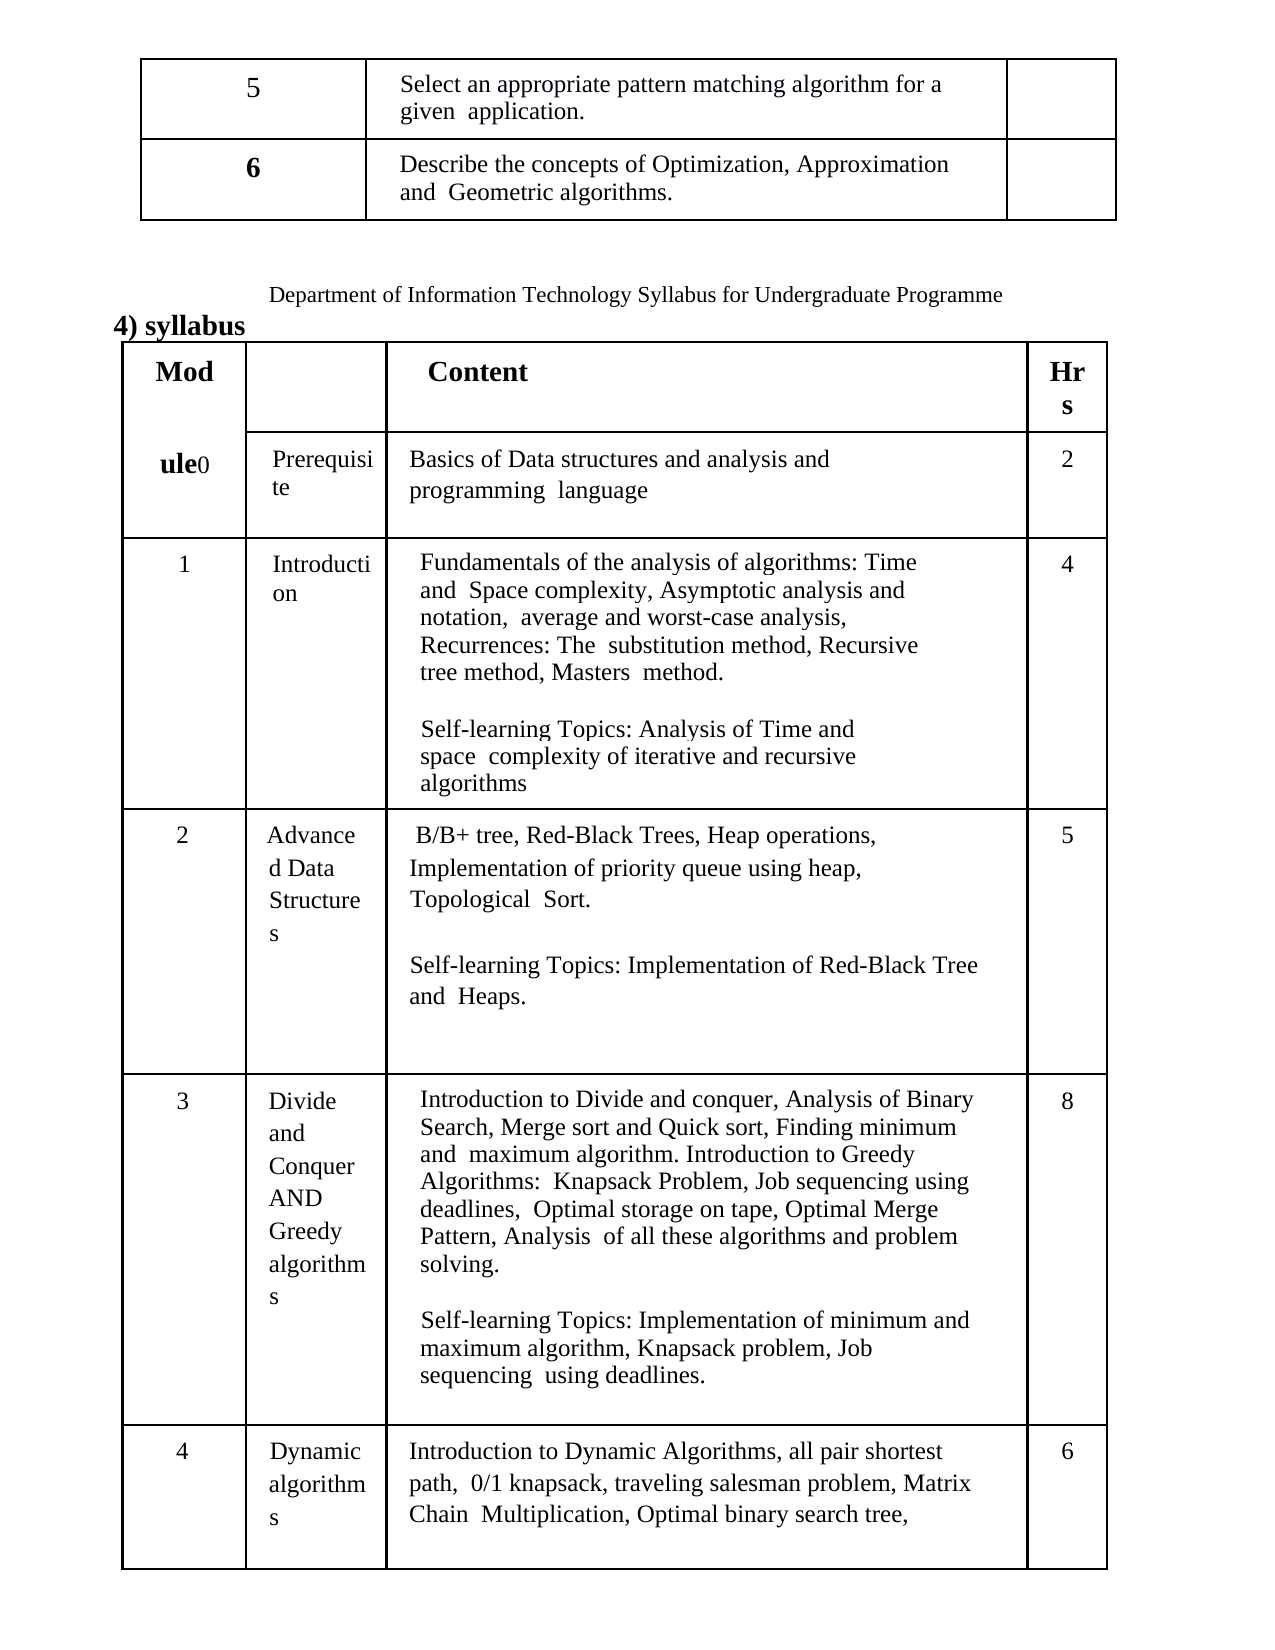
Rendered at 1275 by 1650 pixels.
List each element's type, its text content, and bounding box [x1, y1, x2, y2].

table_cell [388, 1426, 1026, 1568]
table_cell 4 [1029, 539, 1106, 808]
table_cell 6 [1029, 1426, 1106, 1568]
table_cell Dynamic algorithm s [247, 1426, 385, 1568]
table_cell 8 [1029, 1075, 1106, 1424]
table_cell Divide and Conquer AND Greedy algorithm s [247, 1075, 385, 1424]
table_cell [1008, 140, 1115, 219]
table_cell [1008, 60, 1115, 138]
table_header [247, 343, 385, 431]
text 4) syllabus [113, 308, 1244, 341]
table_cell Prerequisi te [247, 433, 385, 537]
table_cell 2 [1029, 433, 1106, 537]
table_cell 2 [124, 810, 245, 1073]
table_cell 1 [124, 539, 245, 808]
table_cell 6 [142, 140, 365, 219]
text Department of Information Technology Syllabus for Undergraduate Programme [28, 281, 1244, 308]
table_cell Fundamentals of the analysis of algorithms: Time and Space complexity, Asymptotic analysis and notation, average and worst-case analysis, Recurrences: The substitution method, Recursive tree method, Masters method. Self-learning Topics: Analysis of Time and space complexity of iterative and recursive algorithms [388, 539, 1026, 808]
table_cell 3 [124, 1075, 245, 1424]
table_cell 5 [1029, 810, 1106, 1073]
table_cell Introducti on [247, 539, 385, 808]
table_cell Select an appropriate pattern matching algorithm for a given application. [367, 60, 1006, 138]
table_cell Introduction to Divide and conquer, Analysis of Binary Search, Merge sort and Quick sort, Finding minimum and maximum algorithm. Introduction to Greedy Algorithms: Knapsack Problem, Job sequencing using deadlines, Optimal storage on tape, Optimal Merge Pattern, Analysis of all these algorithms and problem solving. Self-learning Topics: Implementation of minimum and maximum algorithm, Knapsack problem, Job sequencing using deadlines. [388, 1075, 1026, 1424]
table_cell 4 [124, 1426, 245, 1568]
table_header Module0 [124, 343, 245, 537]
table_header Hr s [1029, 343, 1106, 431]
table_cell 5 [142, 60, 365, 138]
table_cell Basics of Data structures and analysis and programming language [388, 433, 1026, 537]
table_cell B/B+ tree, Red-Black Trees, Heap operations, Implementation of priority queue using heap, Topological Sort. Self-learning Topics: Implementation of Red-Black Tree and Heaps. [388, 810, 1026, 1073]
table_header Content [388, 343, 1026, 431]
table_cell Describe the concepts of Optimization, Approximation and Geometric algorithms. [367, 140, 1006, 219]
table_cell Advance d Data Structure s [247, 810, 385, 1073]
